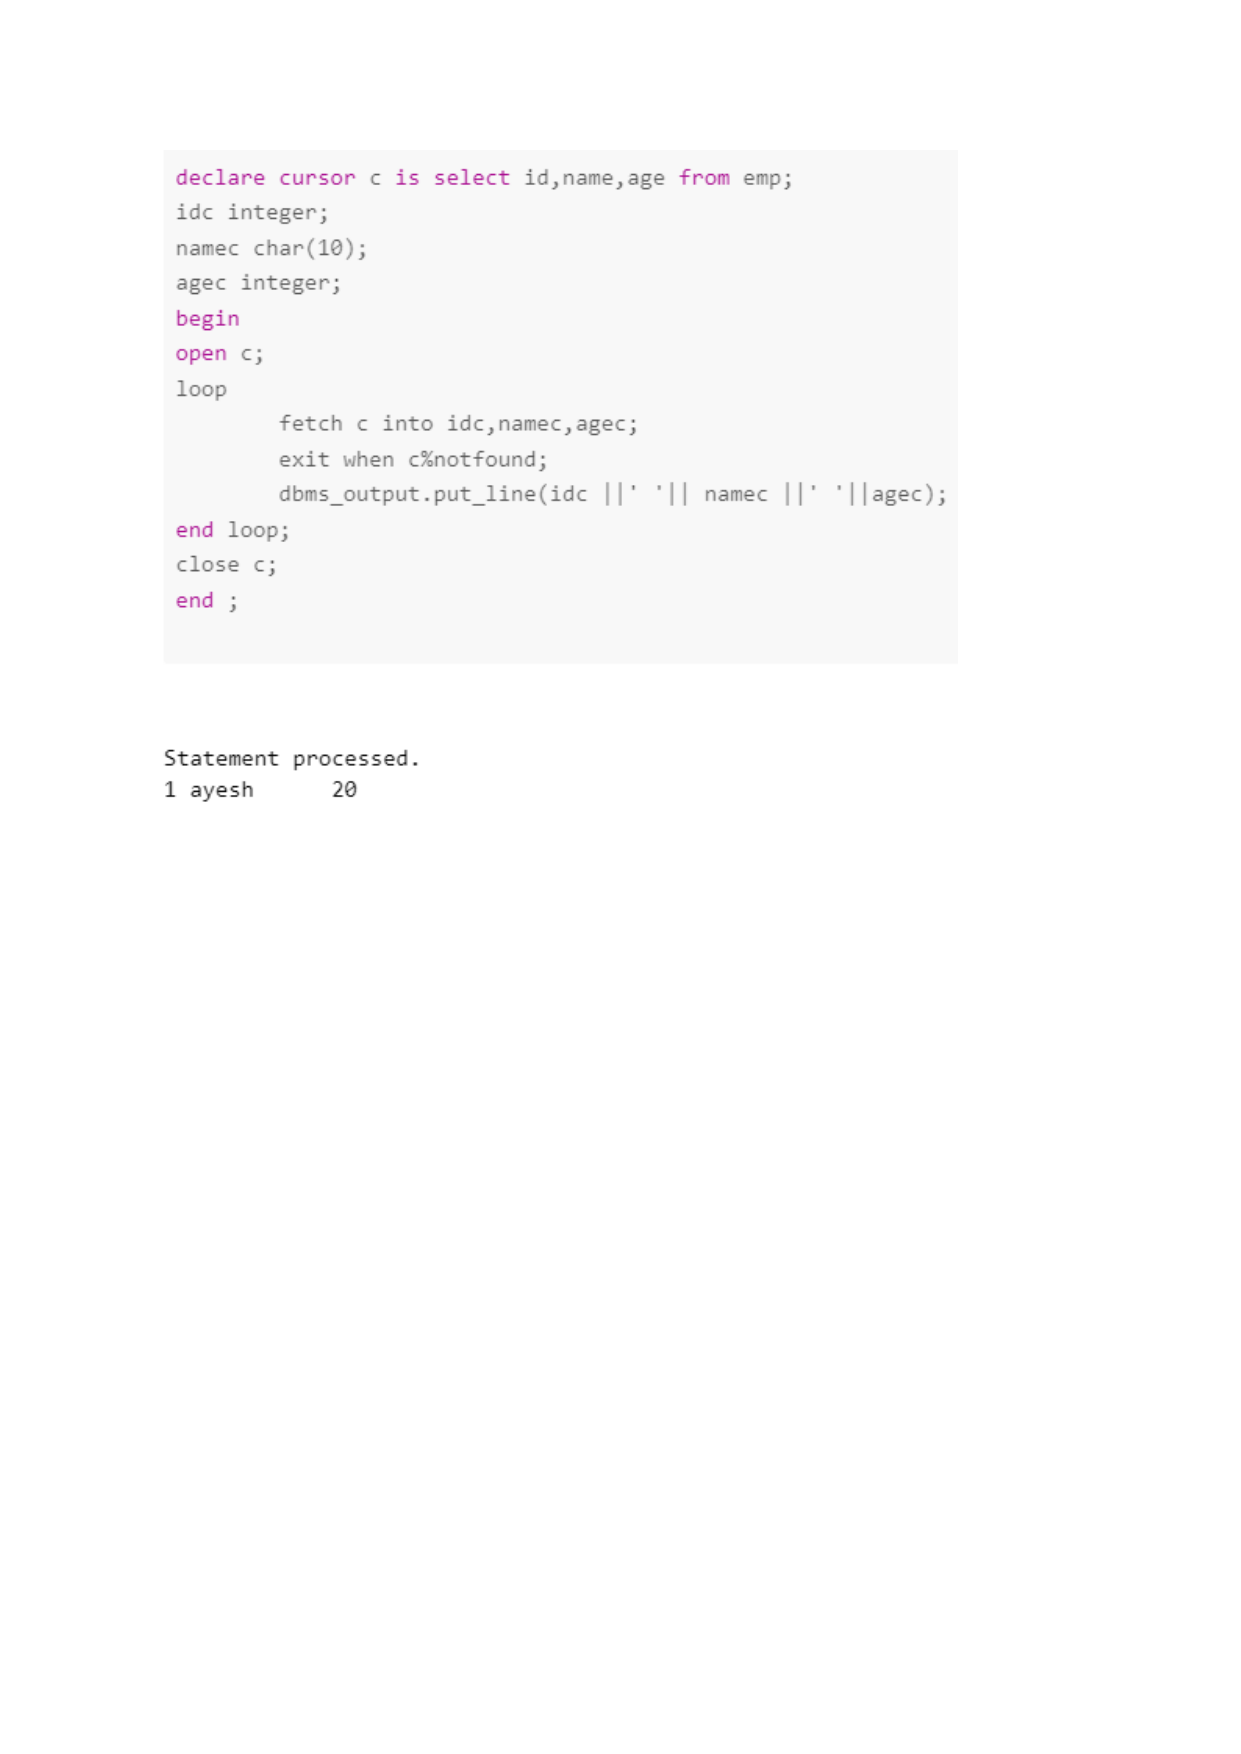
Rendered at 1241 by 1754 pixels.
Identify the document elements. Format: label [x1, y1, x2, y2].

picture [150, 150, 958, 830]
